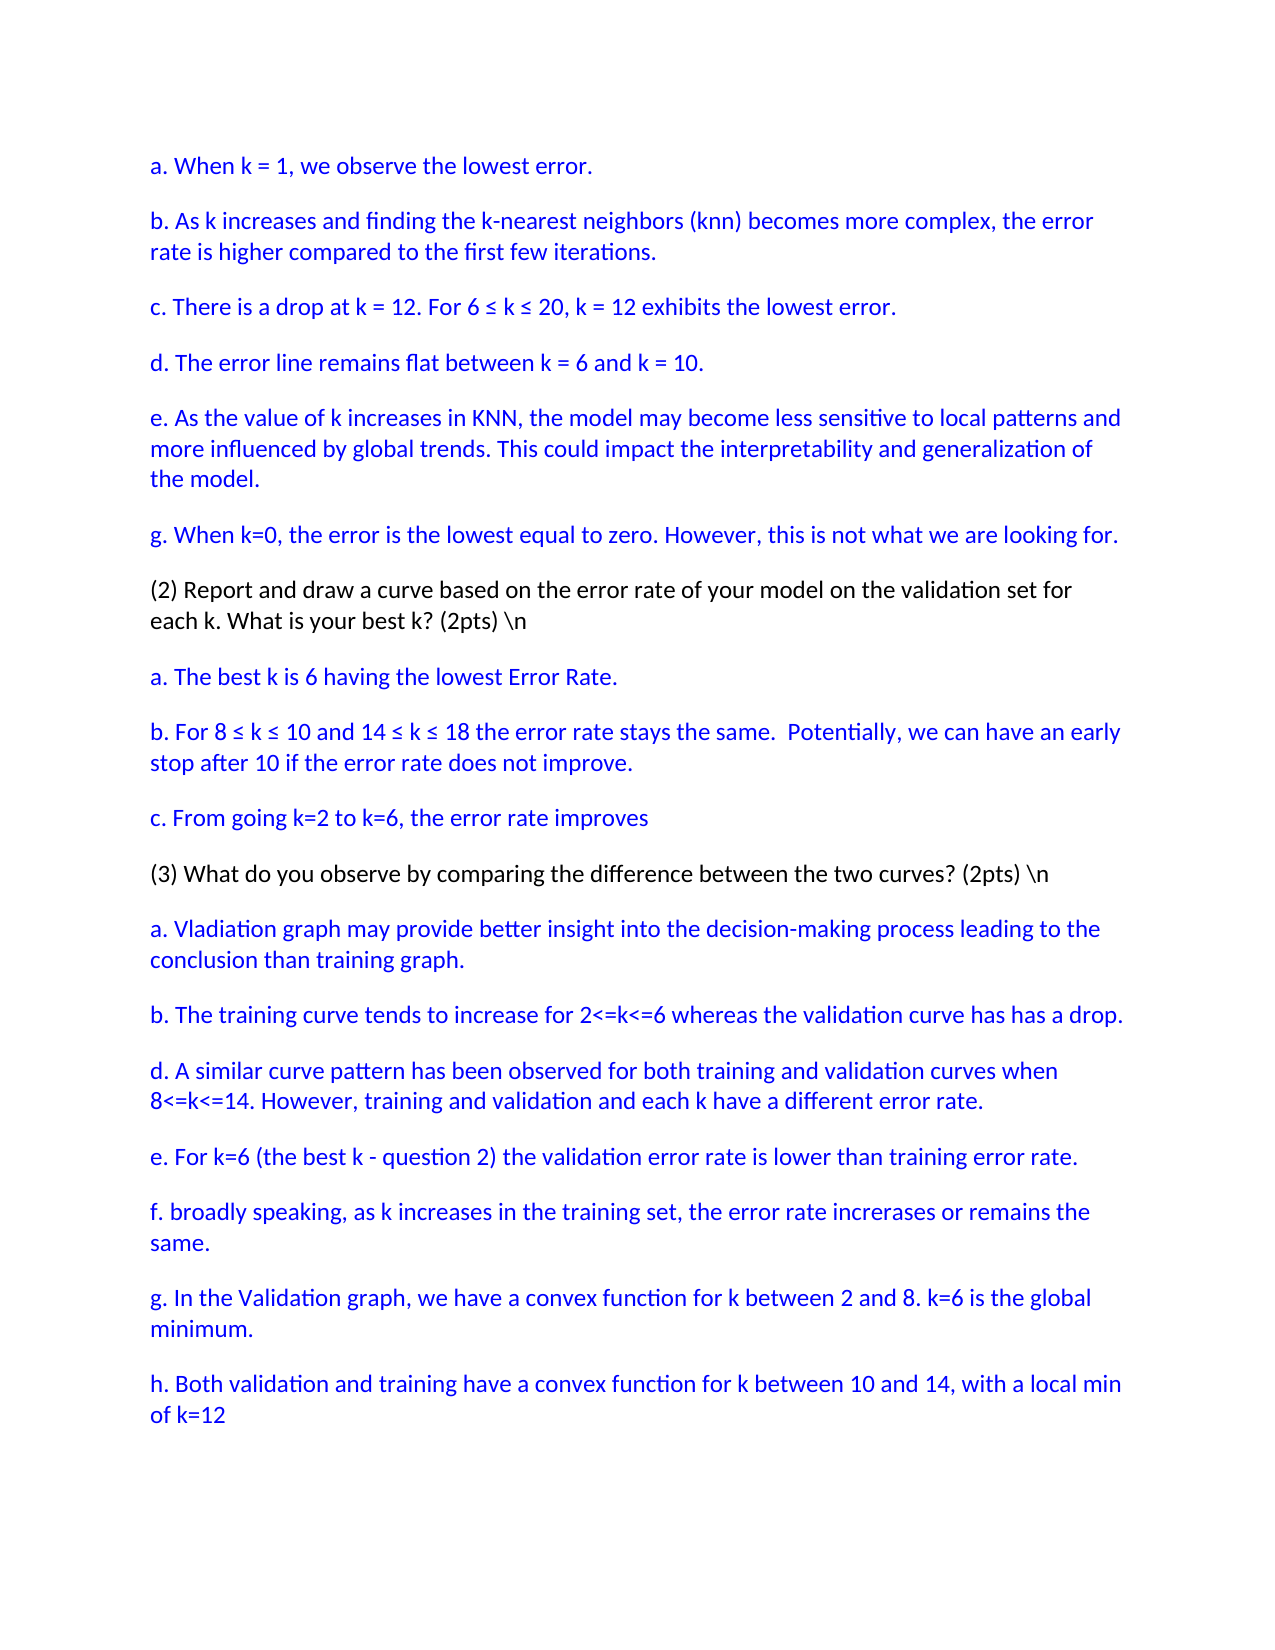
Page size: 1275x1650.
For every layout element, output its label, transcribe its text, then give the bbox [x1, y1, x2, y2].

text g. In the Validation graph, we have a convex function for k between 2 and 8. k=6 is the global minimum. [150, 1282, 1125, 1343]
text e. As the value of k increases in KNN, the model may become less sensitive to local patterns and more influenced by global trends. This could impact the interpretability and generalization of the model. [150, 403, 1125, 494]
text a. When k = 1, we observe the lowest error. [150, 150, 1125, 181]
text a. The best k is 6 having the lowest Error Rate. [150, 661, 1125, 691]
text b. The training curve tends to increase for 2<=k<=6 whereas the validation curve has has a drop. [150, 999, 1125, 1030]
text f. broadly speaking, as k increases in the training set, the error rate increrases or remains the same. [150, 1196, 1125, 1257]
text c. There is a drop at k = 12. For 6 ≤ k ≤ 20, k = 12 exhibits the lowest error. [150, 292, 1125, 322]
text a. Vladiation graph may provide better insight into the decision-making process leading to the conclusion than training graph. [150, 913, 1125, 974]
text h. Both validation and training have a convex function for k between 10 and 14, with a local min of k=12 [150, 1368, 1125, 1429]
text d. The error line remains flat between k = 6 and k = 10. [150, 347, 1125, 378]
text (2) Report and draw a curve based on the error rate of your model on the validation set for each k. What is your best k? (2pts) \n [150, 575, 1125, 636]
text d. A similar curve pattern has been observed for both training and validation curves when 8<=k<=14. However, training and validation and each k have a different error rate. [150, 1055, 1125, 1116]
text e. For k=6 (the best k - question 2) the validation error rate is lower than training error rate. [150, 1141, 1125, 1171]
text g. When k=0, the error is the lowest equal to zero. However, this is not what we are looking for. [150, 519, 1125, 550]
text c. From going k=2 to k=6, the error rate improves [150, 802, 1125, 833]
text (3) What do you observe by comparing the difference between the two curves? (2pts) \n [150, 858, 1125, 888]
text b. As k increases and finding the k-nearest neighbors (knn) becomes more complex, the error rate is higher compared to the first few iterations. [150, 206, 1125, 267]
text b. For 8 ≤ k ≤ 10 and 14 ≤ k ≤ 18 the error rate stays the same. Potentially, we can have an early stop after 10 if the error rate does not improve. [150, 716, 1125, 777]
